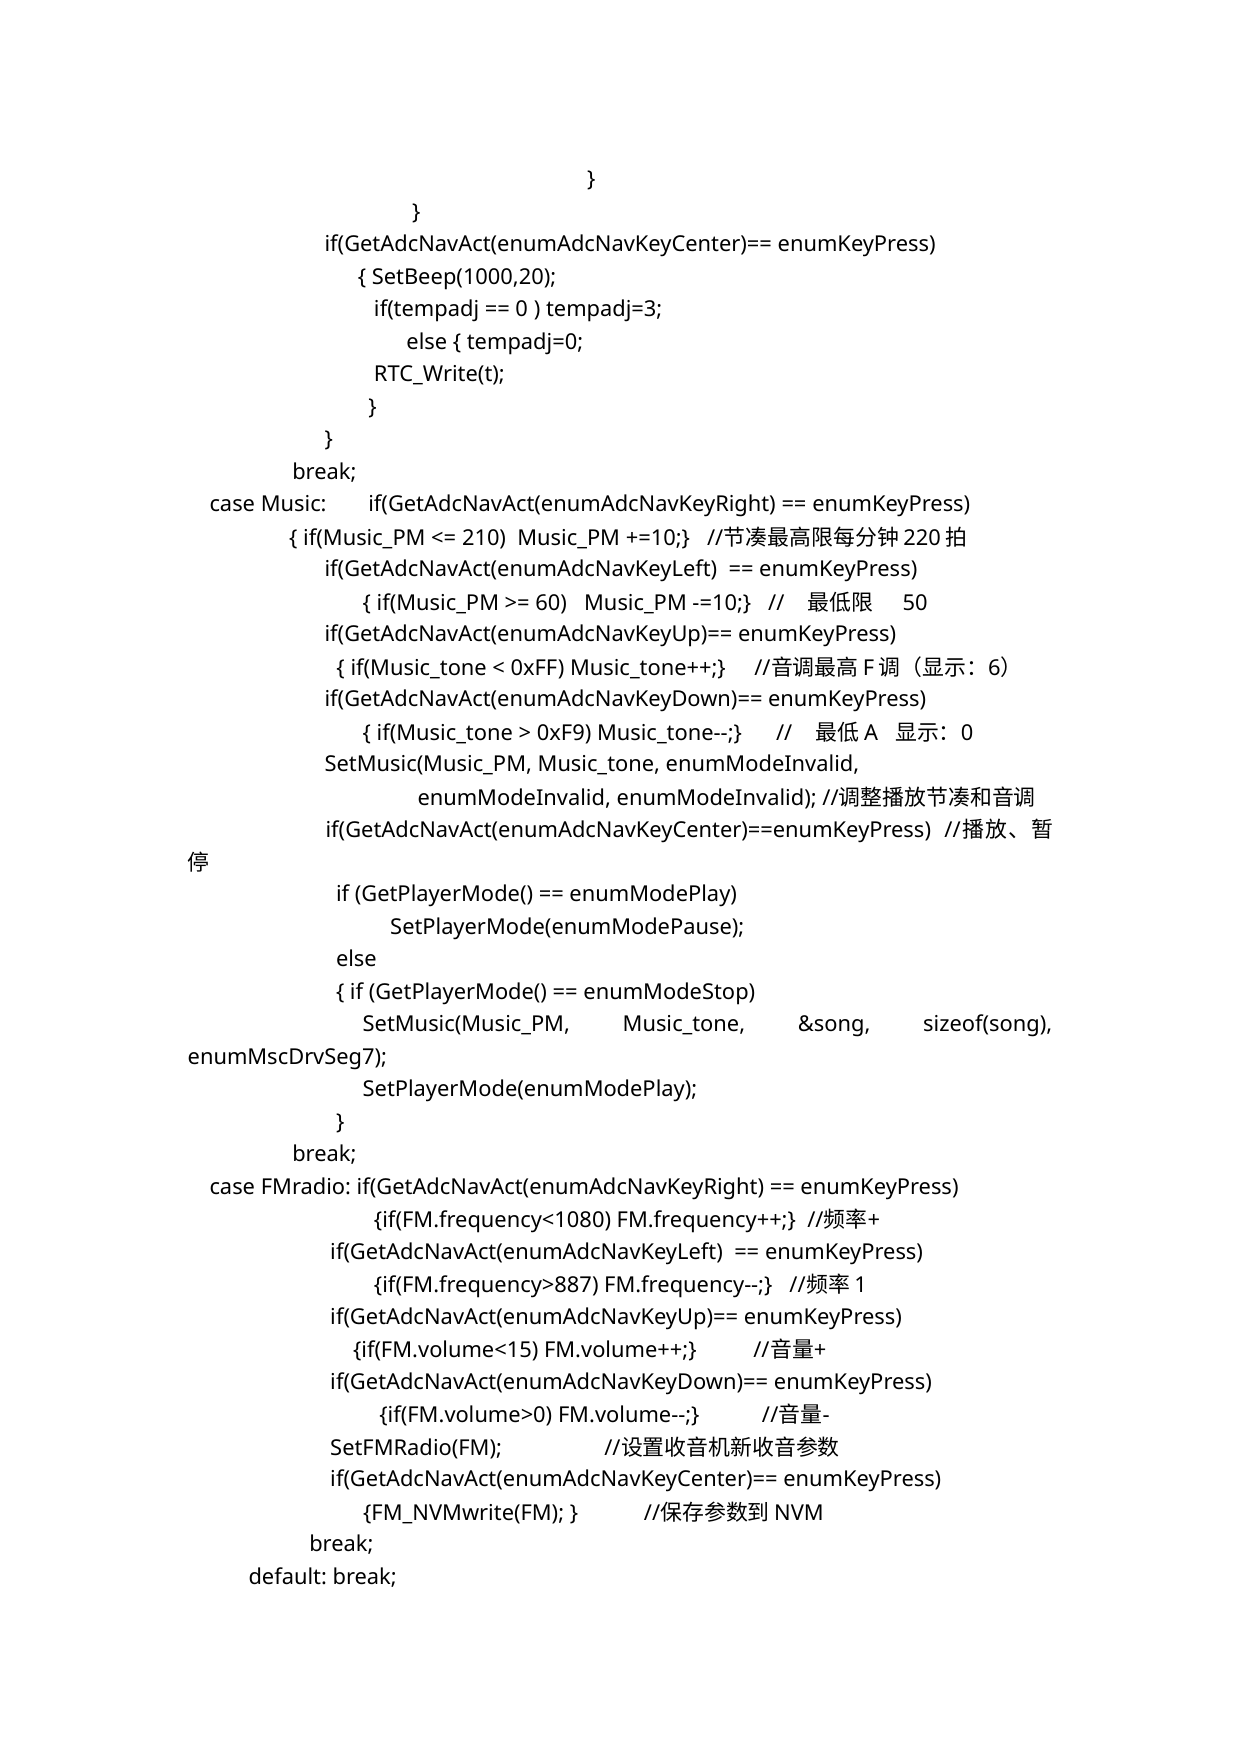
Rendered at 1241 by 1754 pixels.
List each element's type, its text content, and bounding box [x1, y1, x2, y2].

text {if(FM.volume<15) FM.volume++;} //音量+ [187, 1332, 1053, 1364]
text if(GetAdcNavAct(enumAdcNavKeyCenter)== enumKeyPress) [187, 227, 1053, 259]
text } [187, 194, 1053, 227]
text if(GetAdcNavAct(enumAdcNavKeyDown)== enumKeyPress) [187, 682, 1053, 714]
text case Music: if(GetAdcNavAct(enumAdcNavKeyRight) == enumKeyPress) [187, 487, 1053, 519]
text SetPlayerMode(enumModePlay); [187, 1072, 1053, 1104]
text SetMusic(Music_PM, Music_tone, &song, sizeof(song), enumMscDrvSeg7); [187, 1007, 1053, 1072]
text {if(FM.volume>0) FM.volume--;} //音量- [187, 1397, 1053, 1429]
text else { tempadj=0; [187, 324, 1053, 357]
text { if(Music_tone < 0xFF) Music_tone++;} //音调最高F调（显示：6） [187, 649, 1053, 682]
text if (GetPlayerMode() == enumModePlay) [187, 877, 1053, 909]
text {if(FM.frequency<1080) FM.frequency++;} //频率+ [187, 1202, 1053, 1234]
text if(GetAdcNavAct(enumAdcNavKeyLeft) == enumKeyPress) [187, 1234, 1053, 1267]
text if(GetAdcNavAct(enumAdcNavKeyCenter)== enumKeyPress) [187, 1462, 1053, 1494]
text enumModeInvalid, enumModeInvalid); //调整播放节凑和音调 [187, 779, 1053, 812]
text if(GetAdcNavAct(enumAdcNavKeyUp)== enumKeyPress) [187, 617, 1053, 649]
text } [187, 422, 1053, 454]
text } [187, 389, 1053, 422]
text break; [187, 1137, 1053, 1169]
text { if(Music_PM >= 60) Music_PM -=10;} // 最低限 50 [187, 584, 1053, 617]
text } [187, 162, 1053, 194]
text case FMradio: if(GetAdcNavAct(enumAdcNavKeyRight) == enumKeyPress) [187, 1169, 1053, 1202]
text } [187, 1104, 1053, 1137]
text if(GetAdcNavAct(enumAdcNavKeyLeft) == enumKeyPress) [187, 552, 1053, 584]
text { if(Music_PM <= 210) Music_PM +=10;} //节凑最高限每分钟220拍 [187, 519, 1053, 552]
text RTC_Write(t); [187, 357, 1053, 389]
text SetPlayerMode(enumModePause); [187, 909, 1053, 942]
text if(tempadj == 0 ) tempadj=3; [187, 292, 1053, 324]
text SetMusic(Music_PM, Music_tone, enumModeInvalid, [187, 747, 1053, 779]
text { if (GetPlayerMode() == enumModeStop) [187, 974, 1053, 1007]
text default: break; [187, 1559, 1053, 1592]
text SetFMRadio(FM); //设置收音机新收音参数 [187, 1429, 1053, 1462]
text { if(Music_tone > 0xF9) Music_tone--;} // 最低 A 显示：0 [187, 714, 1053, 747]
text else [187, 942, 1053, 974]
text if(GetAdcNavAct(enumAdcNavKeyCenter)==enumKeyPress) //播放、暂停 [187, 812, 1053, 877]
text if(GetAdcNavAct(enumAdcNavKeyDown)== enumKeyPress) [187, 1364, 1053, 1397]
text if(GetAdcNavAct(enumAdcNavKeyUp)== enumKeyPress) [187, 1299, 1053, 1332]
text {FM_NVMwrite(FM); } //保存参数到NVM [187, 1494, 1053, 1527]
text { SetBeep(1000,20); [187, 259, 1053, 292]
text break; [187, 1527, 1053, 1559]
text break; [187, 454, 1053, 487]
text {if(FM.frequency>887) FM.frequency--;} //频率1 [187, 1267, 1053, 1299]
